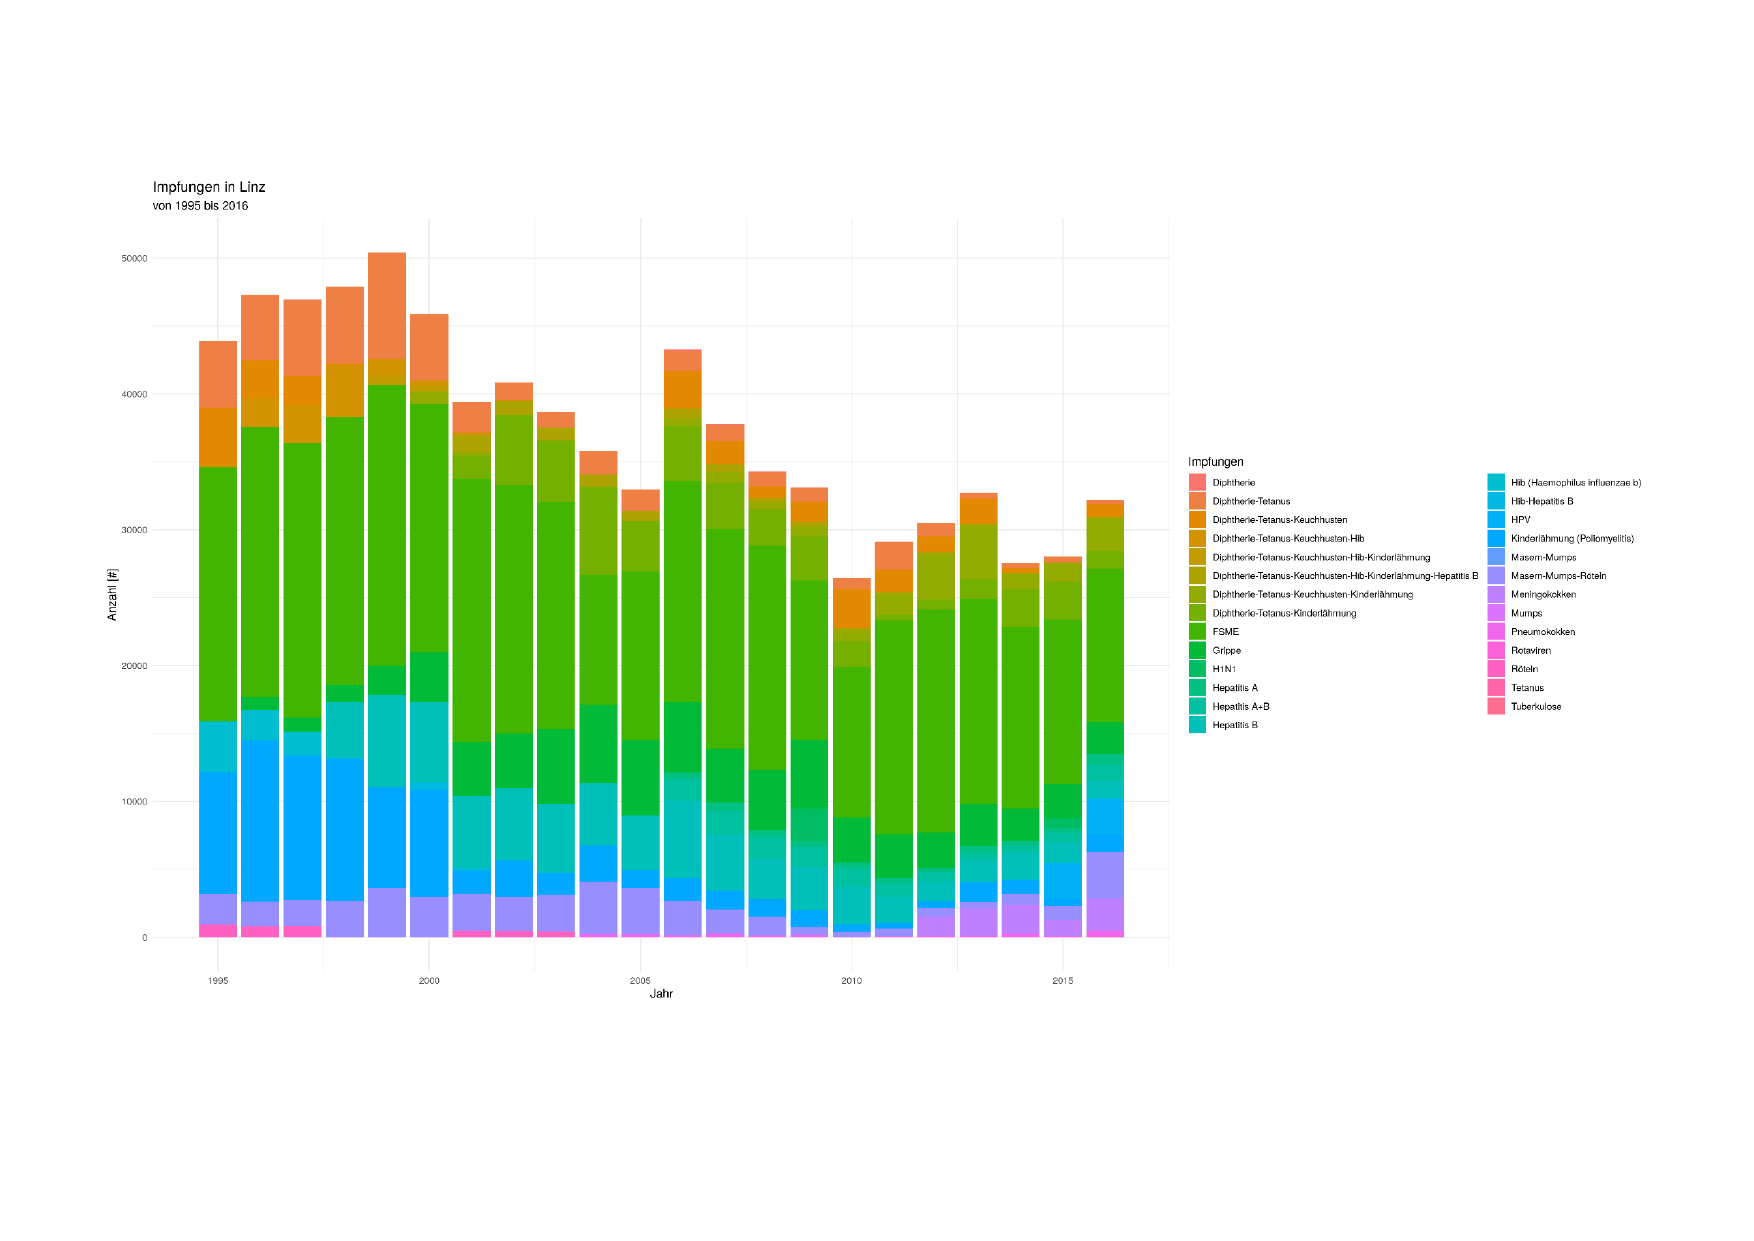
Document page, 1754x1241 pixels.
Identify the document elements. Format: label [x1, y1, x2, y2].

picture [101, 175, 1653, 1006]
